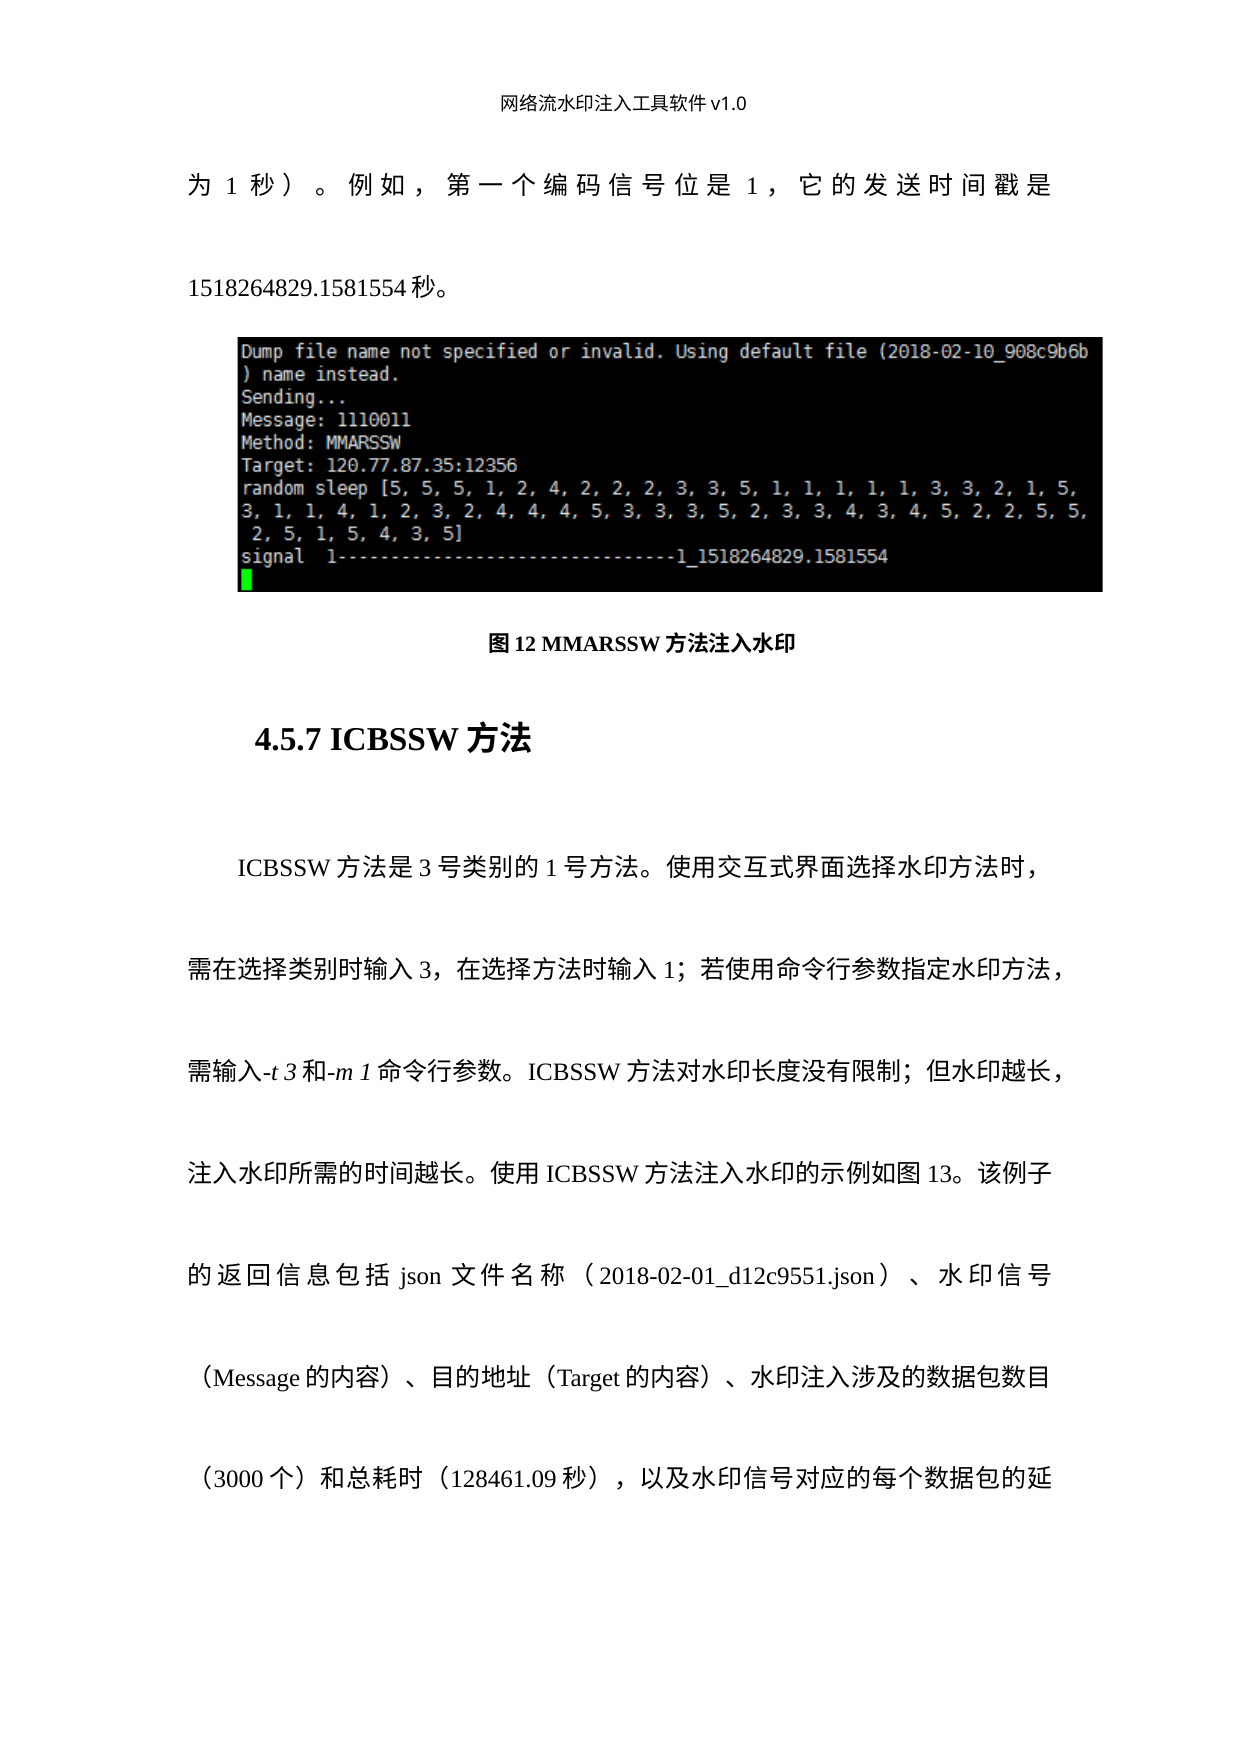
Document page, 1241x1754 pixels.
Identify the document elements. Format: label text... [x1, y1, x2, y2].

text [187, 832, 1053, 1511]
text 图12 MMARSSW方法注入水印 [187, 625, 1053, 659]
picture [237, 337, 1103, 592]
subtitle 4.5.7 ICBSSW方法 [187, 702, 1053, 769]
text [187, 150, 1053, 320]
